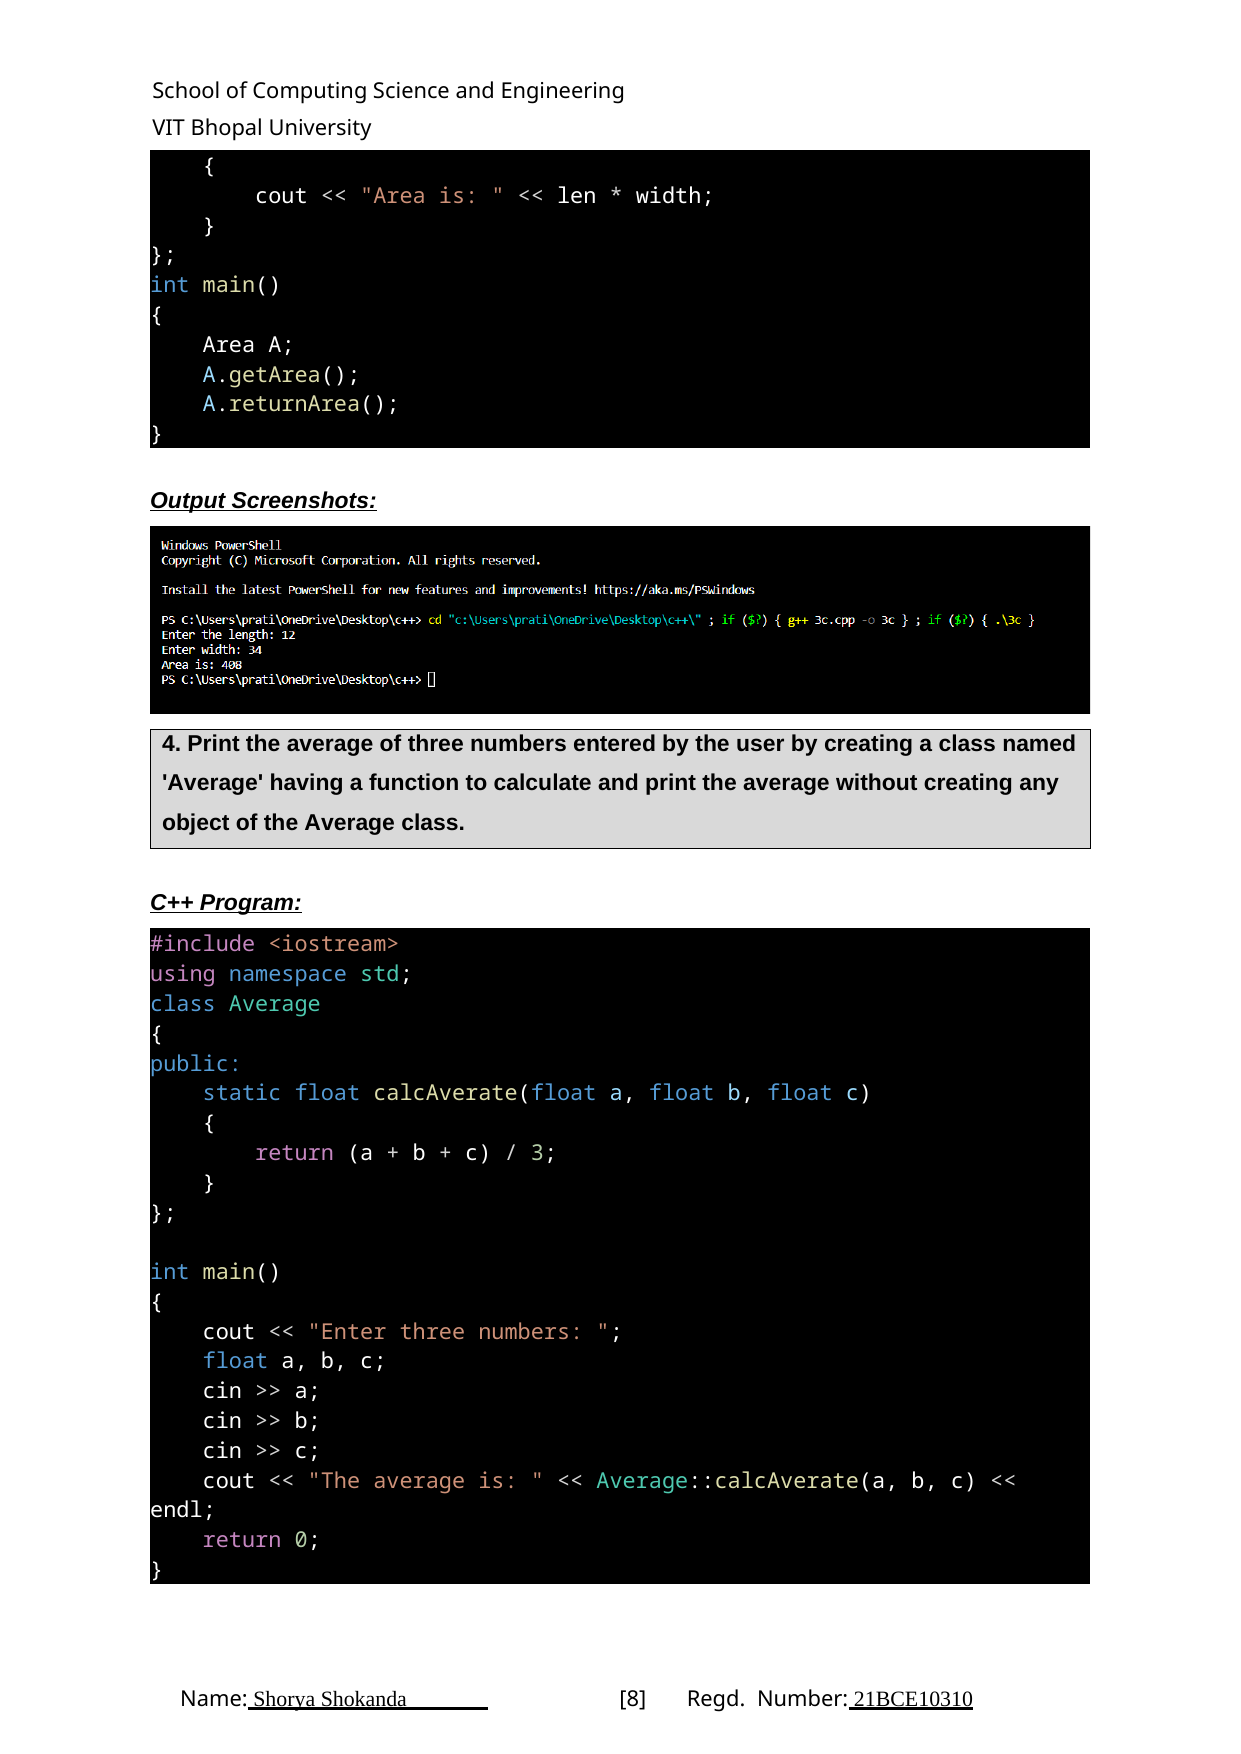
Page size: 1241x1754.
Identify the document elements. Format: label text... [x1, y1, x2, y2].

text float a, b, c; [150, 1345, 1090, 1375]
text } [150, 418, 1090, 448]
picture [150, 526, 1091, 714]
text }; [150, 1196, 1090, 1226]
text cout << "Area is: " << len * width; [150, 180, 1090, 209]
text { [150, 1286, 1090, 1316]
text Output Screenshots: [150, 487, 1090, 514]
text { [150, 299, 1090, 329]
text int main() [150, 1256, 1090, 1286]
text } [150, 209, 1090, 239]
text public: [150, 1047, 1090, 1077]
text #include <iostream> [150, 928, 1090, 958]
text C++ Program: [150, 889, 1090, 915]
text A.returnArea(); [150, 388, 1090, 418]
text }; [150, 239, 1090, 269]
text cin >> b; [150, 1405, 1090, 1435]
text return 0; [150, 1524, 1090, 1554]
text cin >> a; [150, 1375, 1090, 1405]
text cout << "Enter three numbers: "; [150, 1316, 1090, 1345]
text Area A; [150, 329, 1090, 358]
text { [150, 1107, 1090, 1137]
text return (a + b + c) / 3; [150, 1137, 1090, 1167]
text cout << "The average is: " << Average::calcAverate(a, b, c) << endl; [150, 1464, 1090, 1524]
text using namespace std; [150, 958, 1090, 988]
text A.getArea(); [150, 358, 1090, 388]
table_header 4. Print the average of three numbers entered by the user by creating a class named 'Average' having a function to calculate and print the average without creating any object of the Average class. [151, 730, 1090, 848]
text static float calcAverate(float a, float b, float c) [150, 1077, 1090, 1107]
text } [150, 1554, 1090, 1584]
text { [150, 150, 1090, 180]
text } [150, 1167, 1090, 1196]
text class Average [150, 988, 1090, 1018]
text { [150, 1018, 1090, 1047]
text int main() [150, 269, 1090, 299]
text cin >> c; [150, 1435, 1090, 1464]
